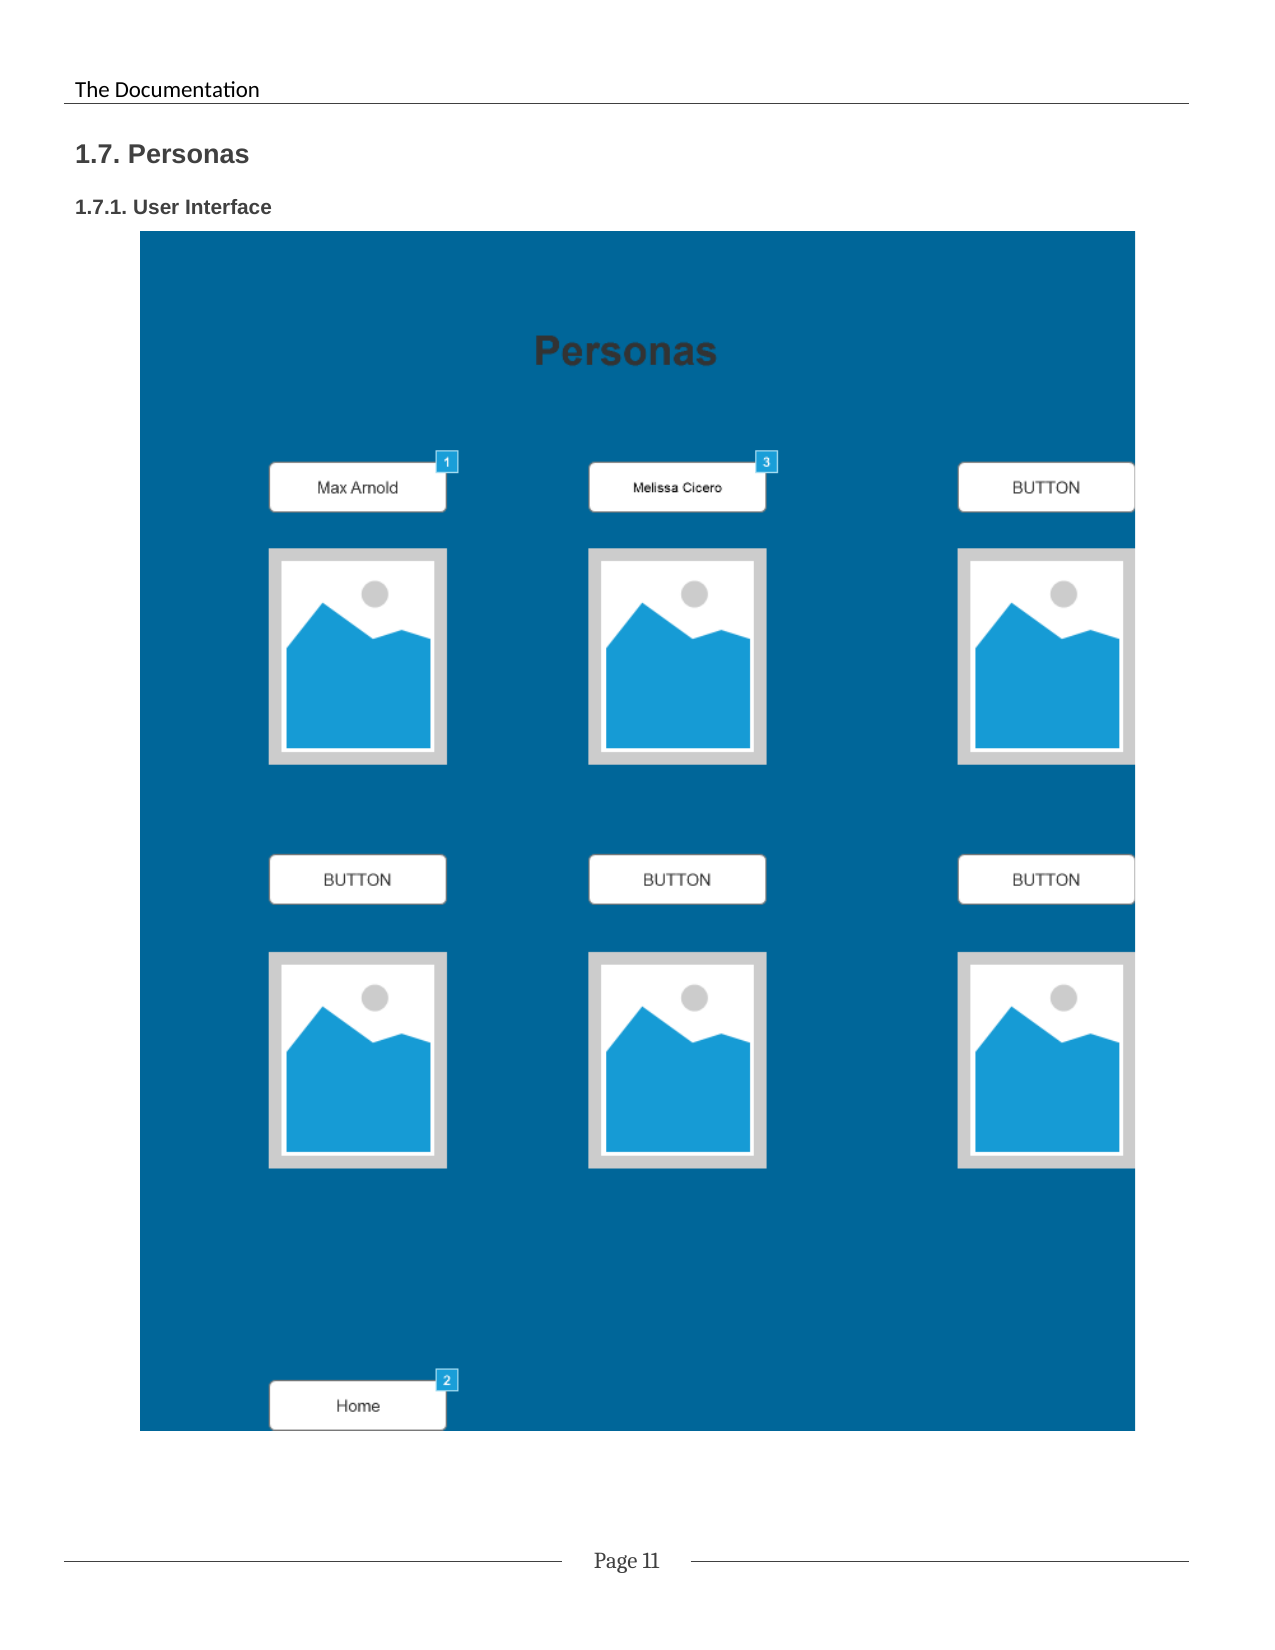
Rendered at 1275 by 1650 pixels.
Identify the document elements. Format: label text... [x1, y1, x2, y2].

subtitle User Interface [75, 194, 1200, 218]
subtitle Personas [75, 138, 1200, 169]
